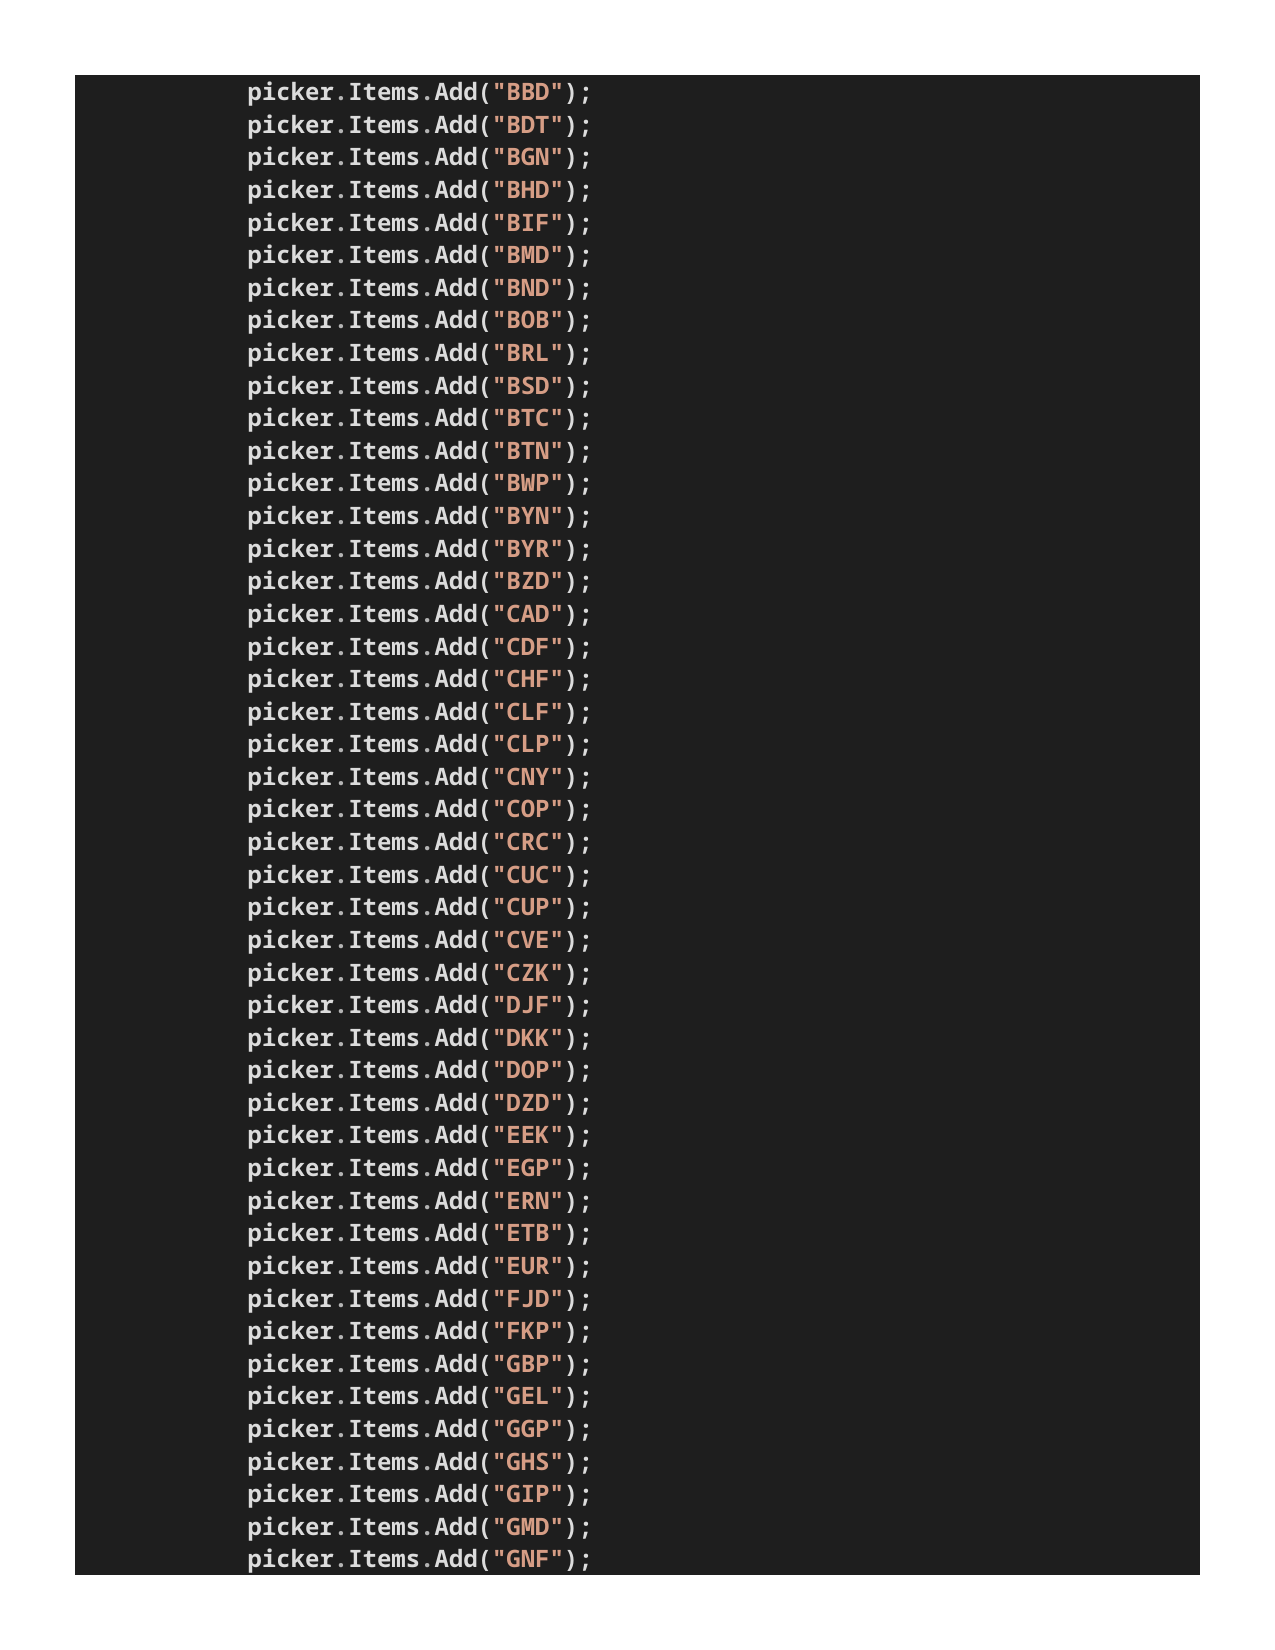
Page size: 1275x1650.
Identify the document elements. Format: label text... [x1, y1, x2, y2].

text picker.Items.Add("BND"); [75, 271, 1200, 303]
text picker.Items.Add("GNF"); [75, 1542, 1200, 1575]
text picker.Items.Add("BOB"); [75, 303, 1200, 336]
text picker.Items.Add("CZK"); [75, 955, 1200, 988]
text picker.Items.Add("GIP"); [75, 1477, 1200, 1509]
text picker.Items.Add("CUP"); [75, 890, 1200, 923]
text picker.Items.Add("ETB"); [75, 1216, 1200, 1249]
text picker.Items.Add("CLF"); [75, 694, 1200, 727]
text picker.Items.Add("BGN"); [75, 140, 1200, 173]
text picker.Items.Add("COP"); [75, 792, 1200, 825]
text picker.Items.Add("EUR"); [75, 1249, 1200, 1281]
text picker.Items.Add("FJD"); [75, 1281, 1200, 1314]
text picker.Items.Add("BBD"); [75, 75, 1200, 108]
text picker.Items.Add("ERN"); [75, 1183, 1200, 1216]
text picker.Items.Add("CNY"); [75, 760, 1200, 792]
text picker.Items.Add("CAD"); [75, 597, 1200, 629]
text picker.Items.Add("BDT"); [75, 108, 1200, 140]
text picker.Items.Add("CDF"); [75, 629, 1200, 662]
text picker.Items.Add("BRL"); [75, 336, 1200, 368]
text picker.Items.Add("BYR"); [75, 531, 1200, 564]
text picker.Items.Add("GEL"); [75, 1379, 1200, 1412]
text picker.Items.Add("DZD"); [75, 1086, 1200, 1118]
text picker.Items.Add("DOP"); [75, 1053, 1200, 1086]
text picker.Items.Add("DJF"); [75, 988, 1200, 1021]
text picker.Items.Add("BSD"); [75, 368, 1200, 401]
text picker.Items.Add("BYN"); [75, 499, 1200, 531]
text picker.Items.Add("EGP"); [75, 1151, 1200, 1183]
text picker.Items.Add("FKP"); [75, 1314, 1200, 1347]
text picker.Items.Add("GMD"); [75, 1509, 1200, 1542]
text picker.Items.Add("GBP"); [75, 1347, 1200, 1379]
text picker.Items.Add("BTN"); [75, 434, 1200, 466]
text picker.Items.Add("EEK"); [75, 1118, 1200, 1151]
text picker.Items.Add("GHS"); [75, 1444, 1200, 1477]
text picker.Items.Add("CRC"); [75, 825, 1200, 857]
text picker.Items.Add("BTC"); [75, 401, 1200, 434]
text picker.Items.Add("BHD"); [75, 173, 1200, 205]
text picker.Items.Add("CVE"); [75, 923, 1200, 955]
text picker.Items.Add("CUC"); [75, 857, 1200, 890]
text picker.Items.Add("CLP"); [75, 727, 1200, 760]
text picker.Items.Add("CHF"); [75, 662, 1200, 694]
text picker.Items.Add("BWP"); [75, 466, 1200, 499]
text picker.Items.Add("DKK"); [75, 1021, 1200, 1053]
text picker.Items.Add("BMD"); [75, 238, 1200, 271]
text picker.Items.Add("BIF"); [75, 205, 1200, 238]
text picker.Items.Add("BZD"); [75, 564, 1200, 597]
text picker.Items.Add("GGP"); [75, 1412, 1200, 1444]
